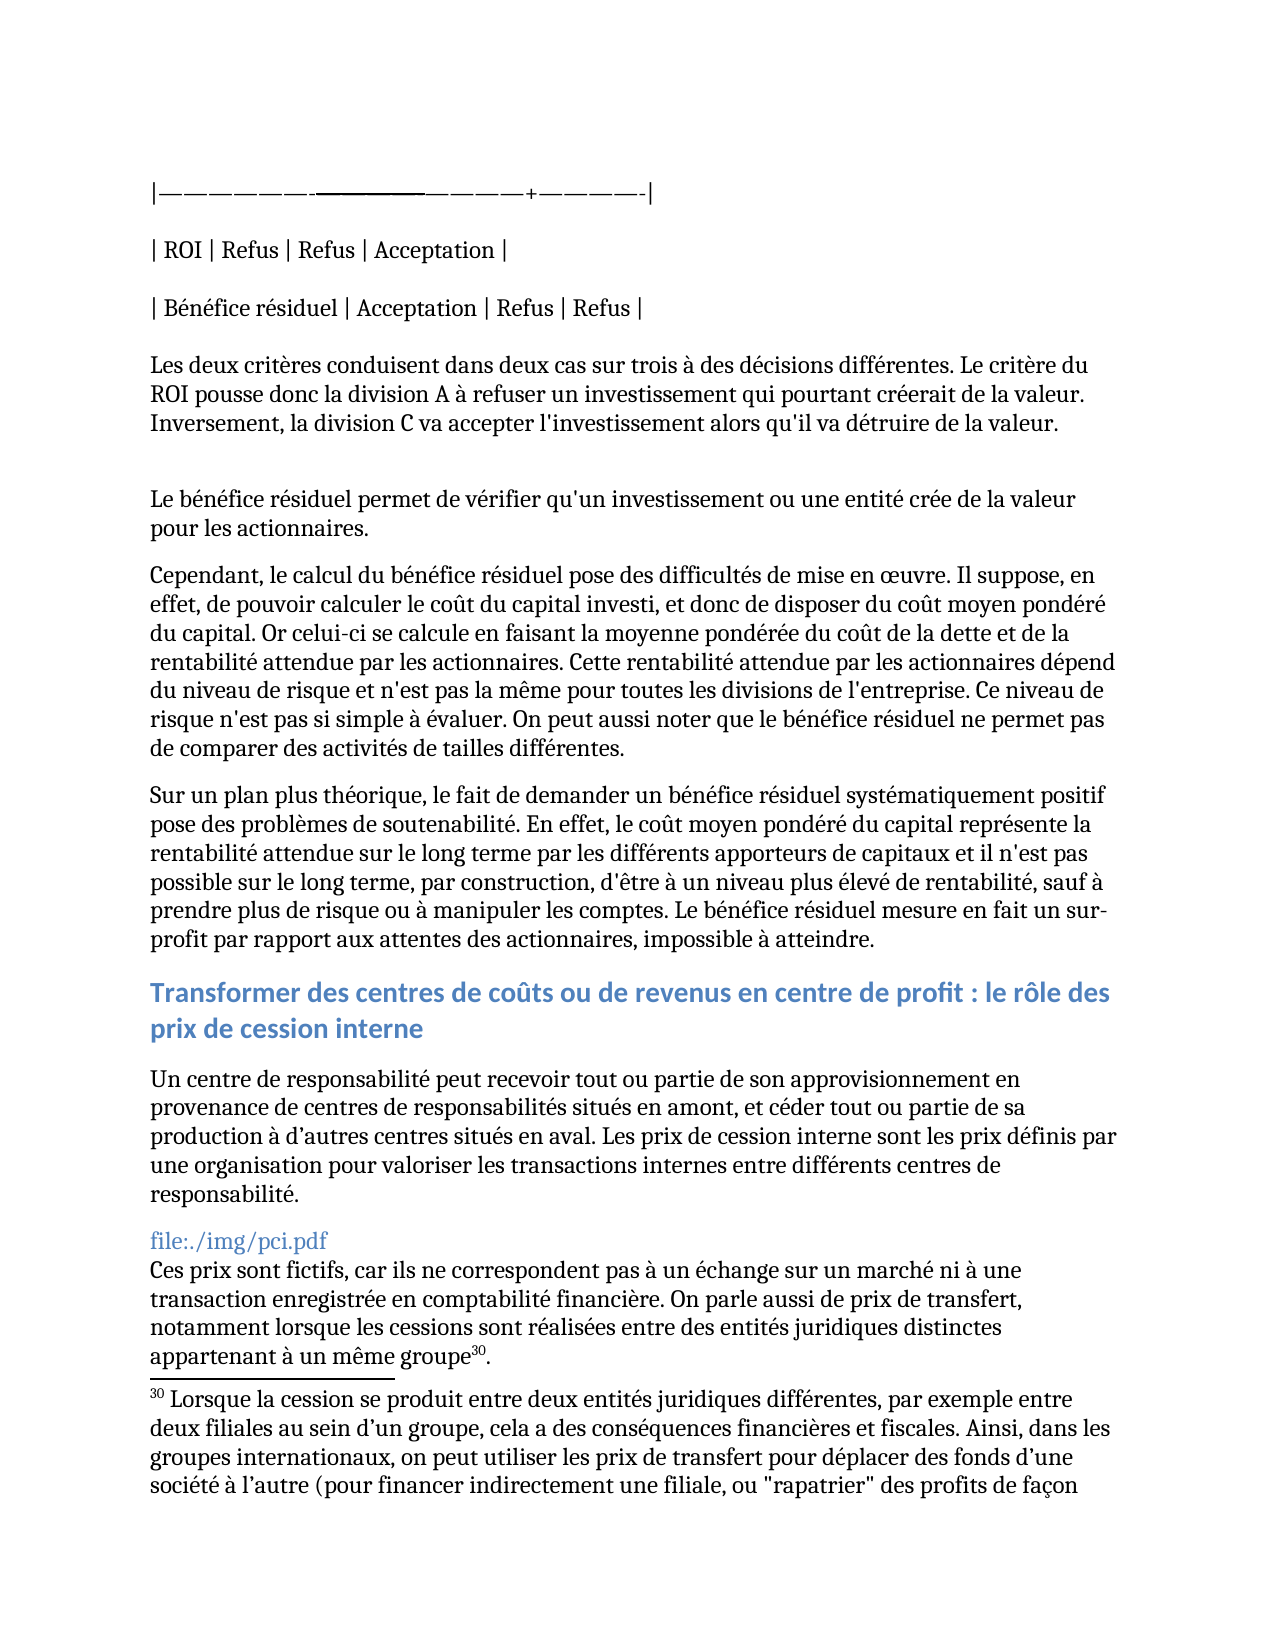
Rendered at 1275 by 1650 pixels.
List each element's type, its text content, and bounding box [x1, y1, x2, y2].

text Un centre de responsabilité peut recevoir tout ou partie de son approvisionnement en provenance de centres de responsabilités situés en amont, et céder tout ou partie de sa production à d’autres centres situés en aval. Les prix de cession interne sont les prix définis par une organisation pour valoriser les transactions internes entre différents centres de responsabilité. [150, 1064, 1125, 1208]
text Sur un plan plus théorique, le fait de demander un bénéfice résiduel systématiquement positif pose des problèmes de soutenabilité. En effet, le coût moyen pondéré du capital représente la rentabilité attendue sur le long terme par les différents apporteurs de capitaux et il n'est pas possible sur le long terme, par construction, d'être à un niveau plus élevé de rentabilité, sauf à prendre plus de risque ou à manipuler les comptes. Le bénéfice résiduel mesure en fait un sur-profit par rapport aux attentes des actionnaires, impossible à atteindre. [150, 781, 1125, 954]
text Cependant, le calcul du bénéfice résiduel pose des difficultés de mise en œuvre. Il suppose, en effet, de pouvoir calculer le coût du capital investi, et donc de disposer du coût moyen pondéré du capital. Or celui-ci se calcule en faisant la moyenne pondérée du coût de la dette et de la rentabilité attendue par les actionnaires. Cette rentabilité attendue par les actionnaires dépend du niveau de risque et n'est pas la même pour toutes les divisions de l'entreprise. Ce niveau de risque n'est pas si simple à évaluer. On peut aussi noter que le bénéfice résiduel ne permet pas de comparer des activités de tailles différentes. [150, 561, 1125, 762]
text Le bénéfice résiduel permet de vérifier qu'un investissement ou une entité crée de la valeur pour les actionnaires. [150, 485, 1125, 542]
subtitle Transformer des centres de coûts ou de revenus en centre de profit : le rôle des prix de cession interne [150, 974, 1125, 1046]
